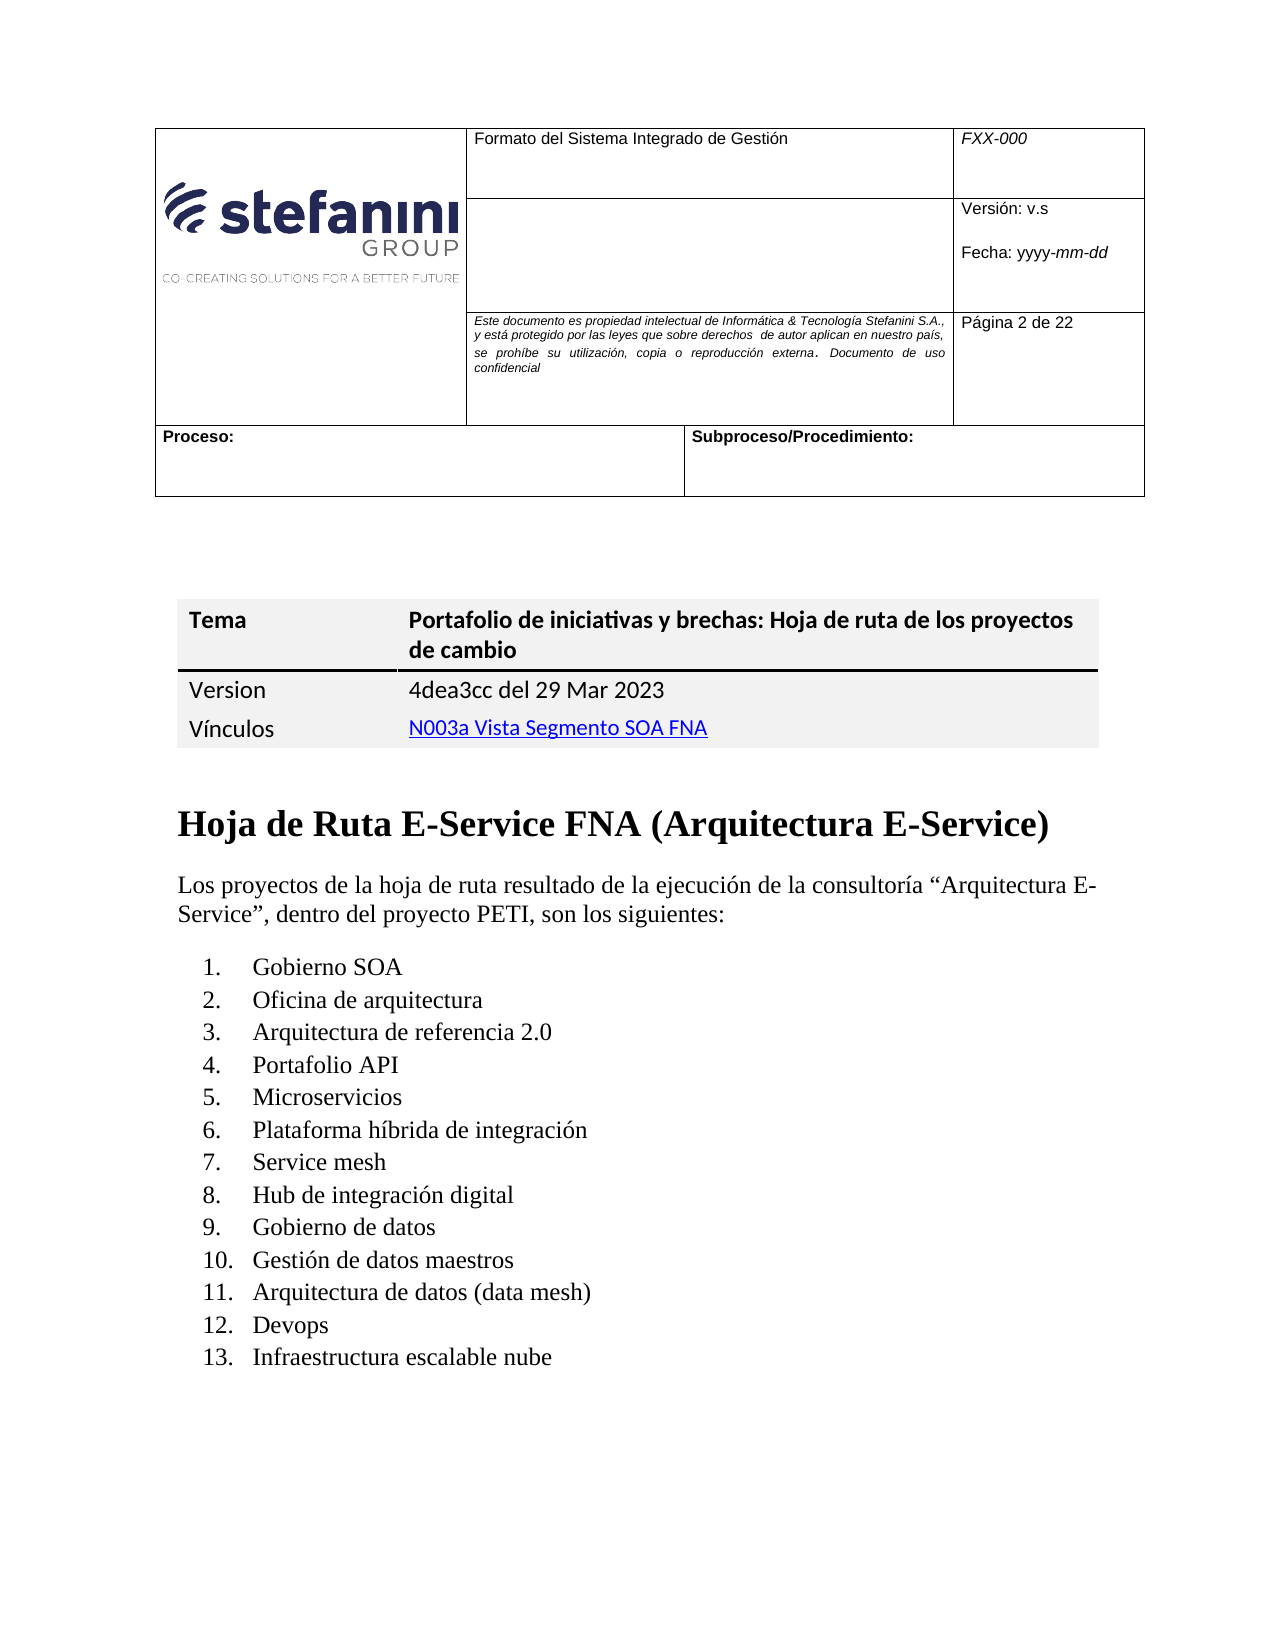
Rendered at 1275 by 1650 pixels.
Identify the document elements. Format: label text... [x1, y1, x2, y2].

table_cell Version [178, 672, 397, 708]
list Microservicios [202, 1082, 1098, 1111]
list Service mesh [202, 1147, 1098, 1176]
list Devops [202, 1310, 1098, 1339]
list Gestión de datos maestros [202, 1245, 1098, 1274]
list Infraestructura escalable nube [202, 1342, 1098, 1371]
list Oficina de arquitectura [202, 985, 1098, 1014]
text Los proyectos de la hoja de ruta resultado de la ejecución de la consultoría “Arquitectura E-Service”, dentro del proyecto PETI, son los siguientes: [177, 870, 1098, 927]
table_header Portafolio de iniciativas y brechas: Hoja de ruta de los proyectos de cambio [398, 600, 1098, 669]
list Arquitectura de referencia 2.0 [202, 1017, 1098, 1046]
table_cell Vínculos [178, 709, 397, 747]
list Gobierno de datos [202, 1212, 1098, 1241]
table_cell 4dea3cc del 29 Mar 2023 [398, 672, 1098, 708]
list Gobierno SOA [202, 952, 1098, 981]
list Arquitectura de datos (data mesh) [202, 1277, 1098, 1306]
table_header Tema [178, 600, 397, 669]
picture [162, 182, 460, 286]
list Portafolio API [202, 1050, 1098, 1079]
list Hub de integración digital [202, 1180, 1098, 1209]
list Plataforma híbrida de integración [202, 1115, 1098, 1144]
subtitle Hoja de Ruta E-Service FNA (Arquitectura E-Service) [177, 802, 1098, 845]
table_cell N003a Vista Segmento SOA FNA [398, 709, 1098, 747]
